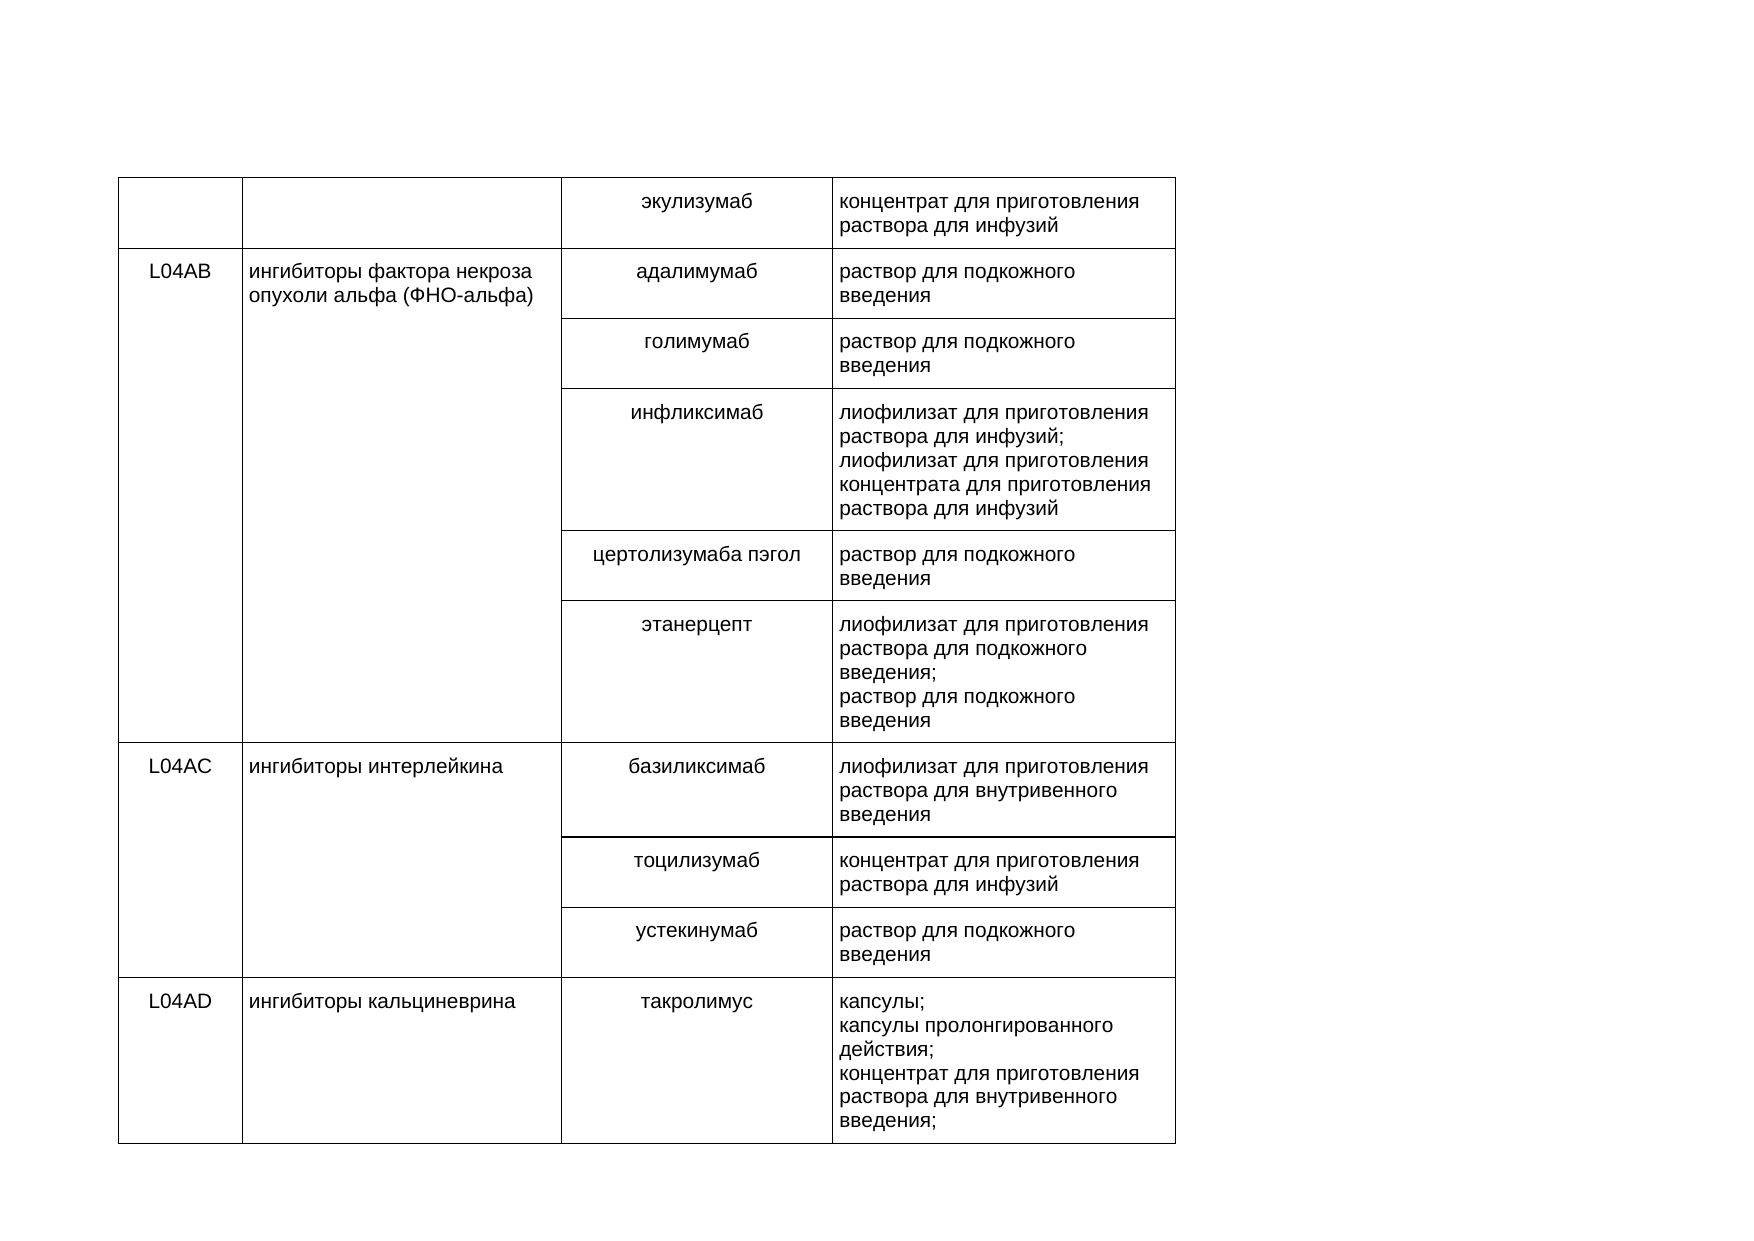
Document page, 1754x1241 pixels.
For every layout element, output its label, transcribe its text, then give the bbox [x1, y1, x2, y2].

table_cell цертолизумаба пэгол [562, 531, 832, 600]
table_cell этанерцепт [562, 601, 832, 742]
table_cell раствор для подкожного введения [833, 319, 1175, 388]
table_cell устекинумаб [562, 908, 832, 977]
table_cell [243, 978, 561, 1143]
table_cell ингибиторы фактора некроза опухоли альфа (ФНО-альфа) [243, 249, 561, 742]
table_cell L04AB [119, 249, 242, 742]
table_cell лиофилизат для приготовления раствора для инфузий; лиофилизат для приготовления концентрата для приготовления раствора для инфузий [833, 389, 1175, 530]
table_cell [833, 178, 1175, 247]
table_cell лиофилизат для приготовления раствора для подкожного введения; раствор для подкожного введения [833, 601, 1175, 742]
table_cell голимумаб [562, 319, 832, 388]
table_cell концентрат для приготовления раствора для инфузий [833, 838, 1175, 907]
table_cell ингибиторы интерлейкина [243, 743, 561, 977]
table_cell лиофилизат для приготовления раствора для внутривенного введения [833, 743, 1175, 836]
table_cell тоцилизумаб [562, 838, 832, 907]
table_cell L04AD [119, 978, 242, 1143]
table_cell L04AC [119, 743, 242, 977]
table_cell раствор для подкожного введения [833, 908, 1175, 977]
table_cell раствор для подкожного введения [833, 531, 1175, 600]
table_cell инфликсимаб [562, 389, 832, 530]
table_cell экулизумаб [562, 178, 832, 247]
table_cell базиликсимаб [562, 743, 832, 836]
table_cell раствор для подкожного введения [833, 249, 1175, 318]
table_cell адалимумаб [562, 249, 832, 318]
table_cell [833, 978, 1175, 1143]
table_cell такролимус [562, 978, 832, 1143]
